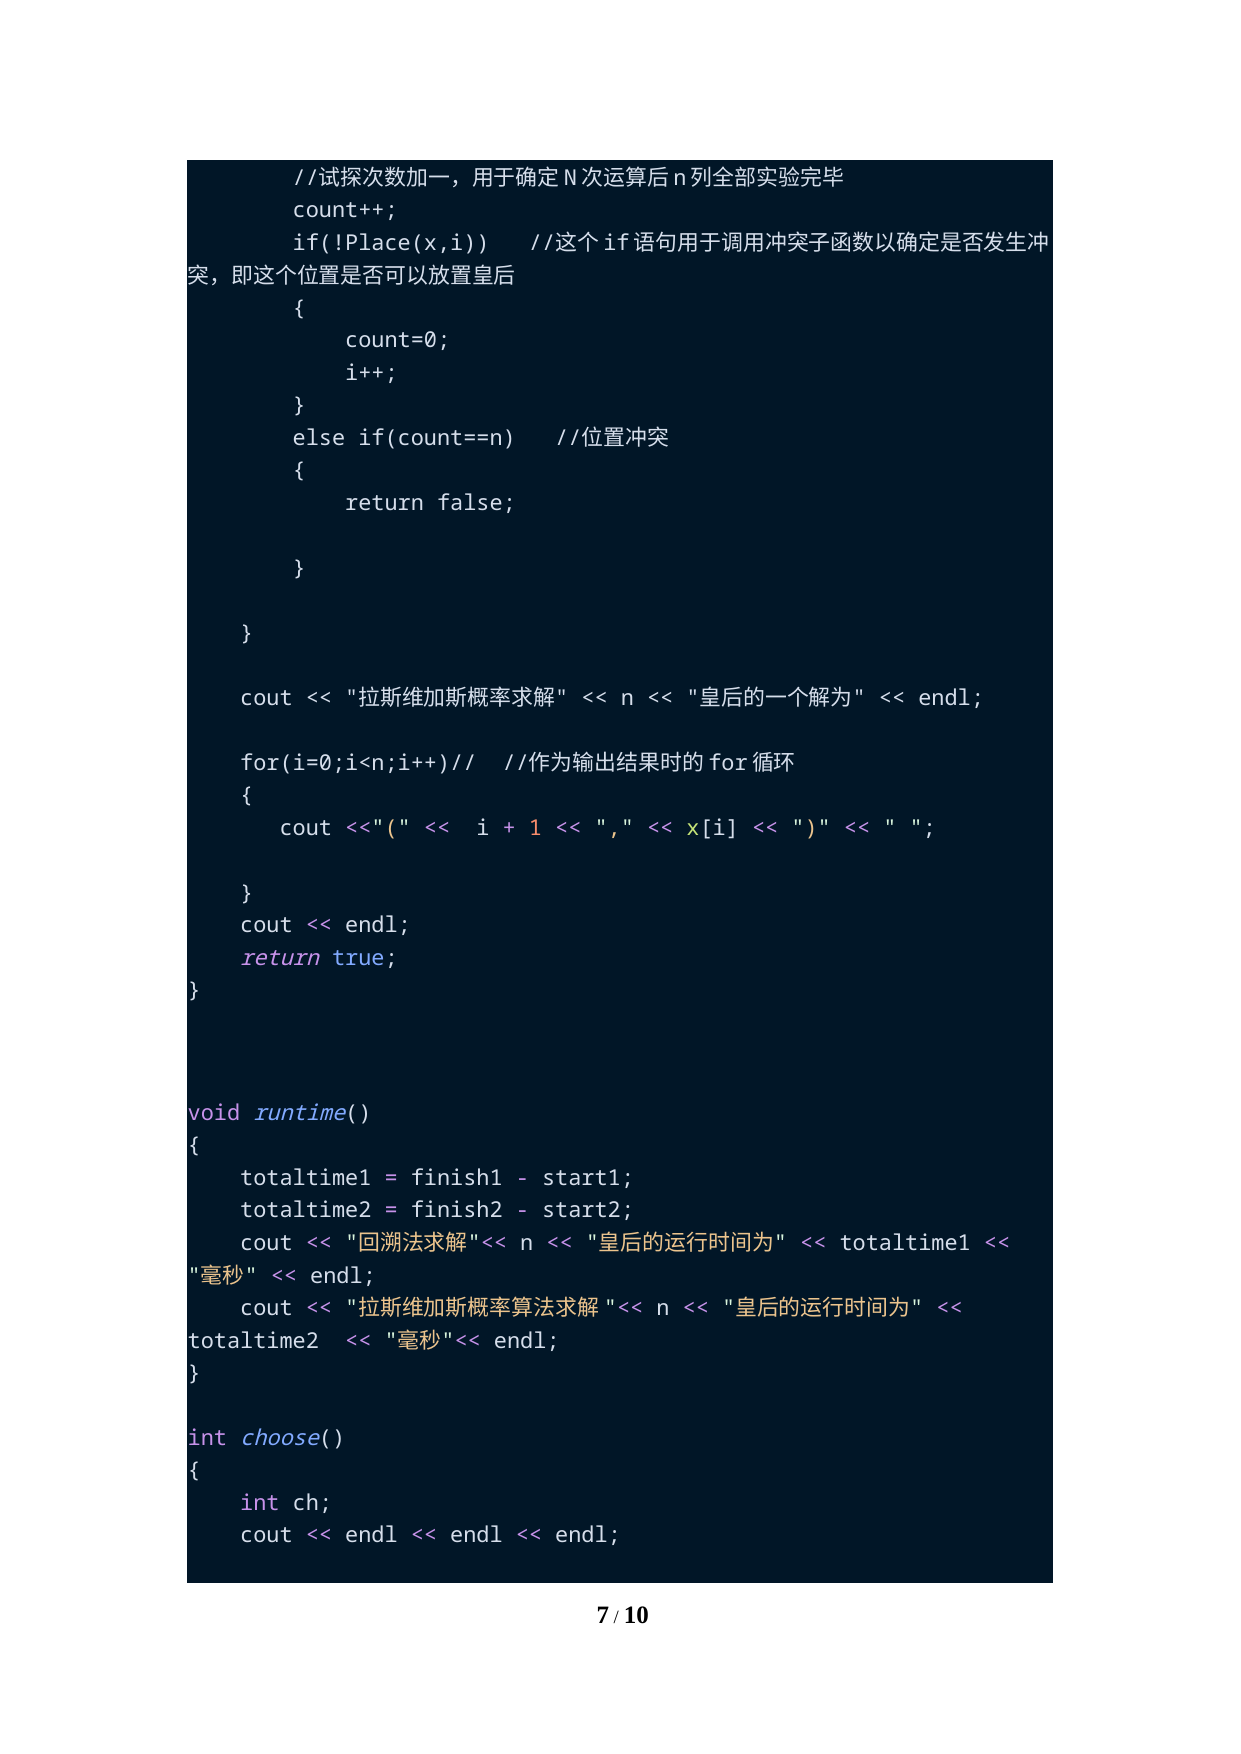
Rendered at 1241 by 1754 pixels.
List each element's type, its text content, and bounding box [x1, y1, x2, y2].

text { [187, 778, 1053, 810]
text void runtime() [187, 1095, 1053, 1128]
text } [187, 875, 1053, 908]
text count++; [187, 193, 1053, 225]
text //试探次数加一，用于确定N次运算后n列全部实验完毕 [187, 160, 1053, 193]
text } [187, 550, 1053, 583]
text } [187, 1355, 1053, 1388]
text { [187, 1453, 1053, 1485]
text cout << endl << endl << endl; [187, 1518, 1053, 1550]
text i++; [187, 355, 1053, 388]
text cout << endl; [187, 908, 1053, 940]
text { [187, 453, 1053, 485]
text } [187, 388, 1053, 420]
text return true; [187, 940, 1053, 973]
text { [187, 290, 1053, 323]
text { [187, 1128, 1053, 1160]
text totaltime1 = finish1 - start1; [187, 1160, 1053, 1193]
text totaltime2 = finish2 - start2; [187, 1193, 1053, 1225]
text int choose() [187, 1420, 1053, 1453]
text for(i=0;i<n;i++)// //作为输出结果时的for循环 [187, 745, 1053, 778]
text if(!Place(x,i)) //这个if语句用于调用冲突子函数以确定是否发生冲突，即这个位置是否可以放置皇后 [187, 225, 1053, 290]
text } [187, 615, 1053, 648]
text int ch; [187, 1485, 1053, 1518]
text cout << "拉斯维加斯概率求解" << n << "皇后的一个解为" << endl; [187, 680, 1053, 713]
text else if(count==n) //位置冲突 [187, 420, 1053, 453]
text cout <<"(" << i + 1 << "," << x[i] << ")" << " "; [187, 810, 1053, 843]
text count=0; [187, 323, 1053, 355]
text } [187, 973, 1053, 1005]
text cout << "回溯法求解"<< n << "皇后的运行时间为" << totaltime1 << "毫秒" << endl; [187, 1225, 1053, 1290]
text return false; [187, 485, 1053, 518]
text cout << "拉斯维加斯概率算法求解 "<< n << "皇后的运行时间为" << totaltime2 << "毫秒"<< endl; [187, 1290, 1053, 1355]
